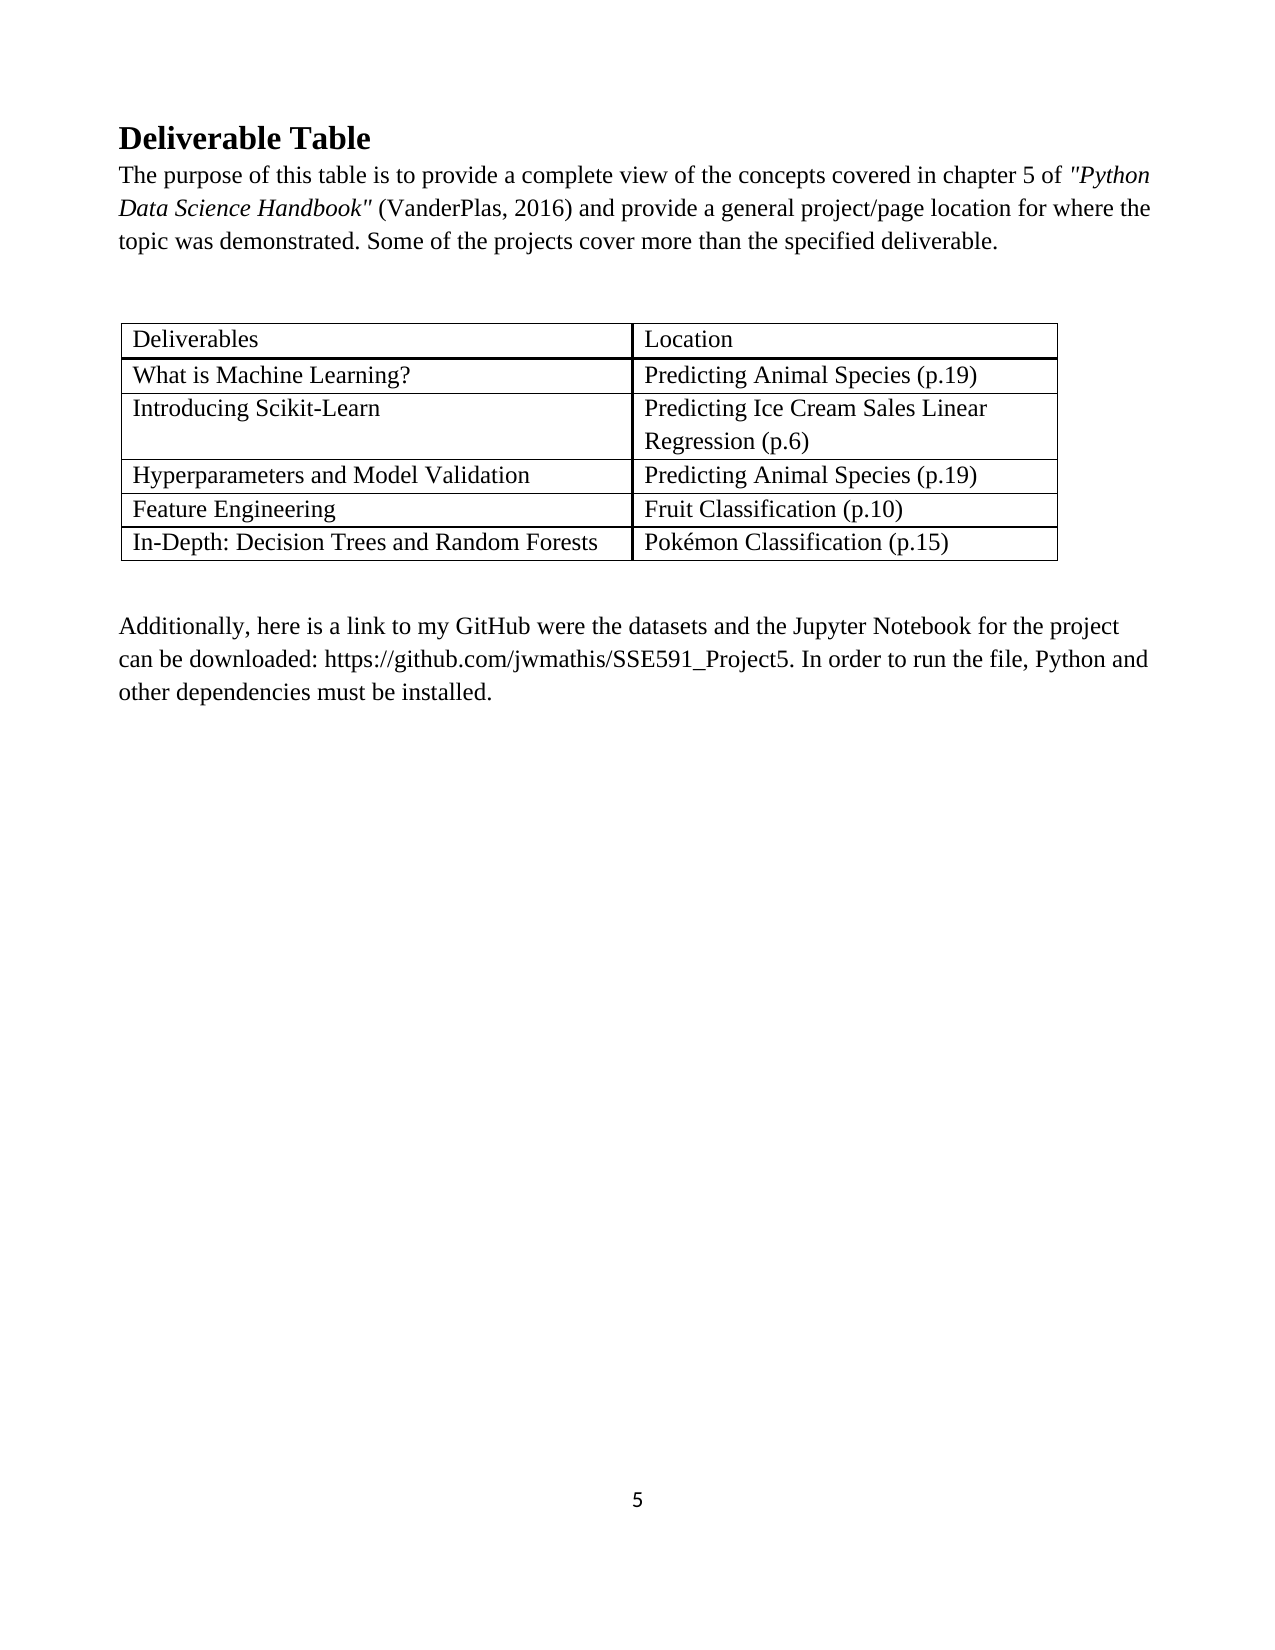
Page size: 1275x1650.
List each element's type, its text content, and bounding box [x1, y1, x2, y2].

table_cell Introducing Scikit-Learn [122, 394, 631, 459]
text Additionally, here is a link to my GitHub were the datasets and the Jupyter Notebook for the project can be downloaded: https://github.com/jwmathis/SSE591_Project5. In order to run the file, Python and other dependencies must be installed. [118, 611, 1157, 706]
table_cell Hyperparameters and Model Validation [122, 460, 631, 493]
subtitle Deliverable Table [118, 118, 1157, 157]
table_cell Predicting Animal Species (p.19) [634, 360, 1057, 392]
table_cell Pokémon Classification (p.15) [634, 528, 1057, 560]
table_header Location [634, 324, 1057, 357]
table_header Deliverables [122, 324, 631, 357]
table_cell Predicting Ice Cream Sales Linear Regression (p.6) [634, 394, 1057, 459]
table_cell Predicting Animal Species (p.19) [634, 460, 1057, 493]
table_cell In-Depth: Decision Trees and Random Forests [122, 528, 631, 560]
table_cell Fruit Classification (p.10) [634, 494, 1057, 526]
text The purpose of this table is to provide a complete view of the concepts covered in chapter 5 of "Python Data Science Handbook" (VanderPlas, 2016) and provide a general project/page location for where the topic was demonstrated. Some of the projects cover more than the specified deliverable. [118, 160, 1157, 254]
table_cell Feature Engineering [122, 494, 631, 526]
table_cell What is Machine Learning? [122, 360, 631, 392]
